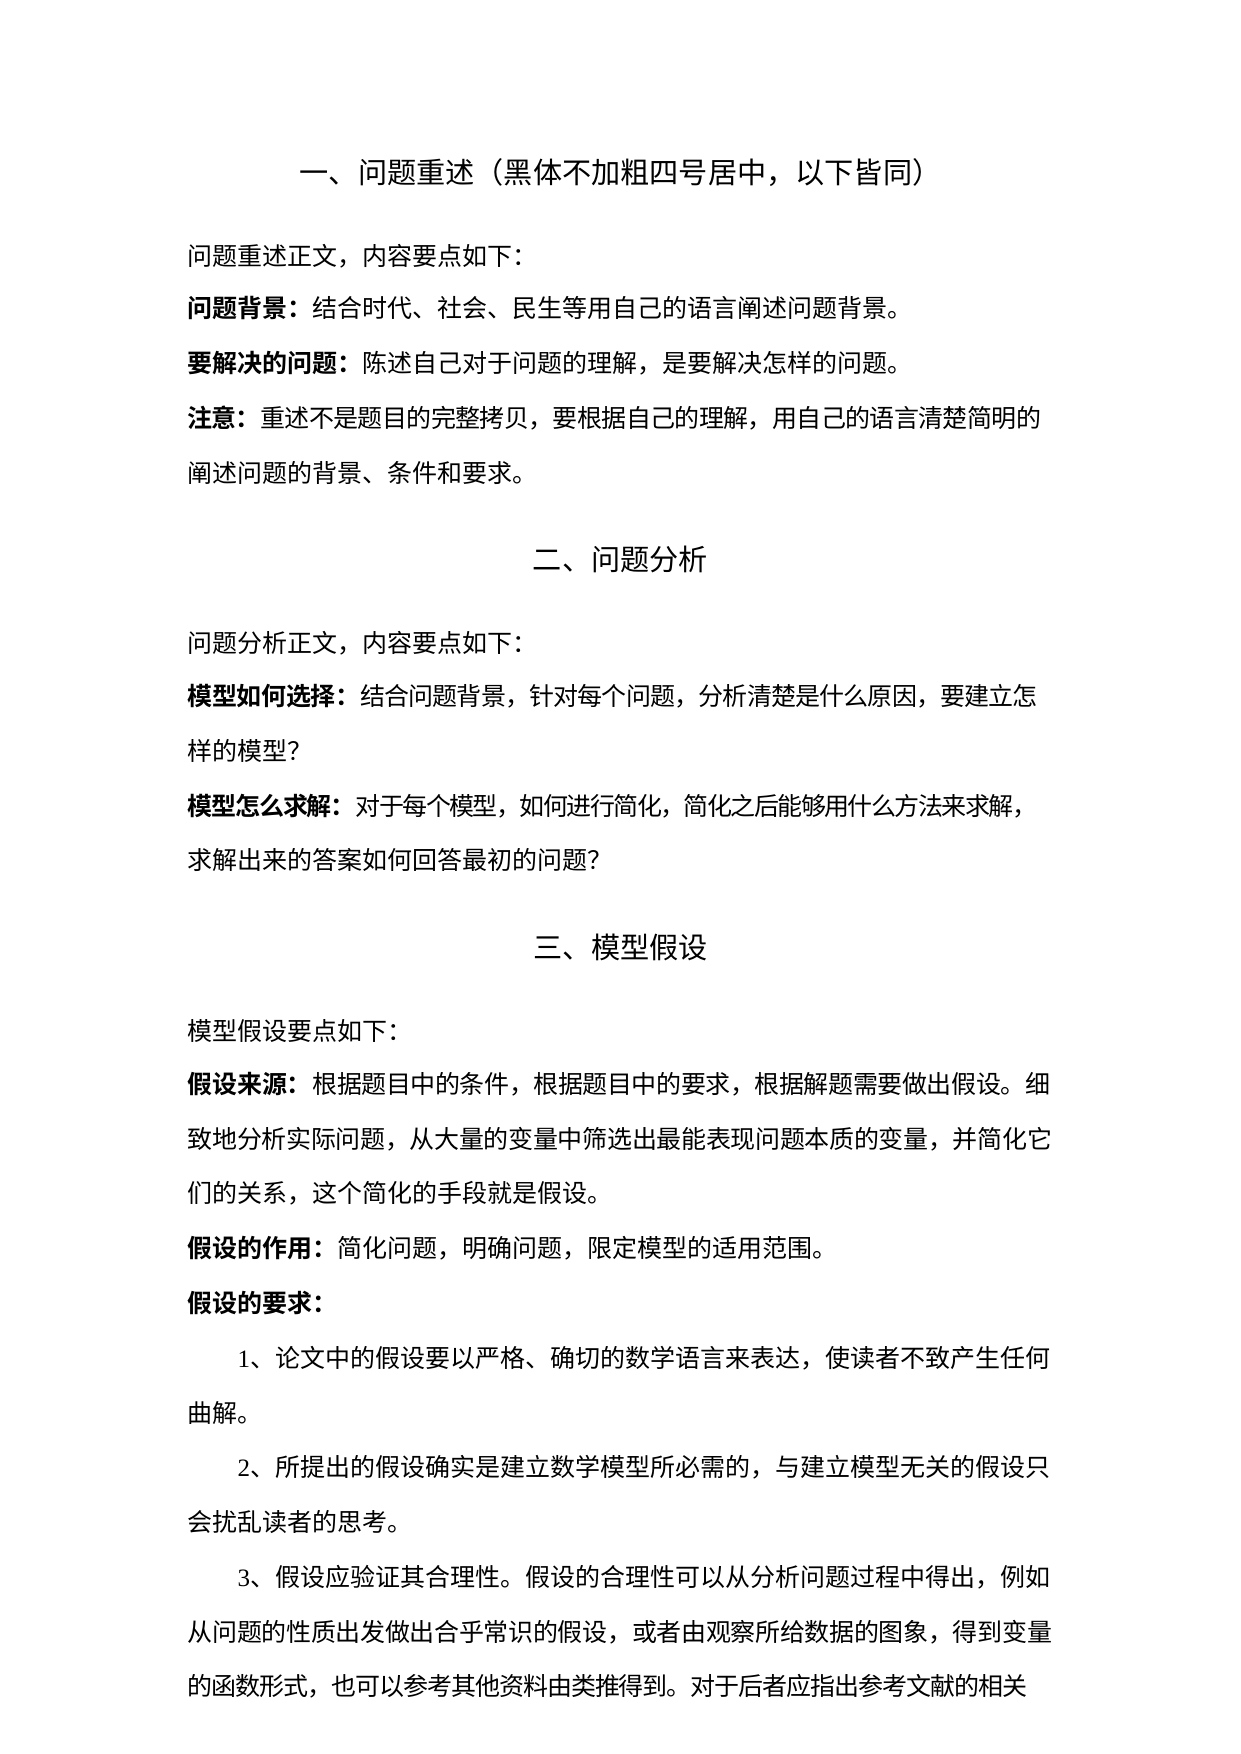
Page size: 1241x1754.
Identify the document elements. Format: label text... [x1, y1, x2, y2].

text 问题重述正文，内容要点如下： [187, 236, 1171, 272]
subtitle 二、问题分析 [297, 537, 943, 579]
text 模型怎么求解：对于每个模型，如何进行简化，简化之后能够用什么方法来求解， 求解出来的答案如何回答最初的问题？ [187, 786, 1066, 877]
text 模型如何选择：结合问题背景，针对每个问题，分析清楚是什么原因，要建立怎样的模型？ [187, 677, 1053, 768]
subtitle 一、问题重述（黑体不加粗四号居中，以下皆同） [297, 149, 943, 192]
text 3、假设应验证其合理性。假设的合理性可以从分析问题过程中得出，例如从问题的性质出发做出合乎常识的假设，或者由观察所给数据的图象，得到变量的函数形式，也可以参考其他资料由类推得到。对于后者应指出参考文献的相关 [187, 1557, 1053, 1703]
text 假设的作用：简化问题，明确问题，限定模型的适用范围。假设的要求： [187, 1229, 838, 1320]
text 模型假设要点如下： [187, 1012, 1171, 1048]
text 问题分析正文，内容要点如下： [187, 624, 1171, 660]
text 2、所提出的假设确实是建立数学模型所必需的，与建立模型无关的假设只会扰乱读者的思考。 [187, 1448, 1050, 1539]
text 注意：重述不是题目的完整拷贝，要根据自己的理解，用自己的语言清楚简明的阐述问题的背景、条件和要求。 [187, 398, 1053, 489]
text 1、论文中的假设要以严格、确切的数学语言来表达，使读者不致产生任何曲解。 [187, 1338, 1050, 1429]
text 假设来源：根据题目中的条件，根据题目中的要求，根据解题需要做出假设。细致地分析实际问题，从大量的变量中筛选出最能表现问题本质的变量，并简化它们的关系，这个简化的手段就是假设。 [187, 1064, 1053, 1210]
subtitle 三、模型假设 [297, 925, 943, 967]
text 问题背景：结合时代、社会、民生等用自己的语言阐述问题背景。要解决的问题：陈述自己对于问题的理解，是要解决怎样的问题。 [187, 289, 913, 380]
